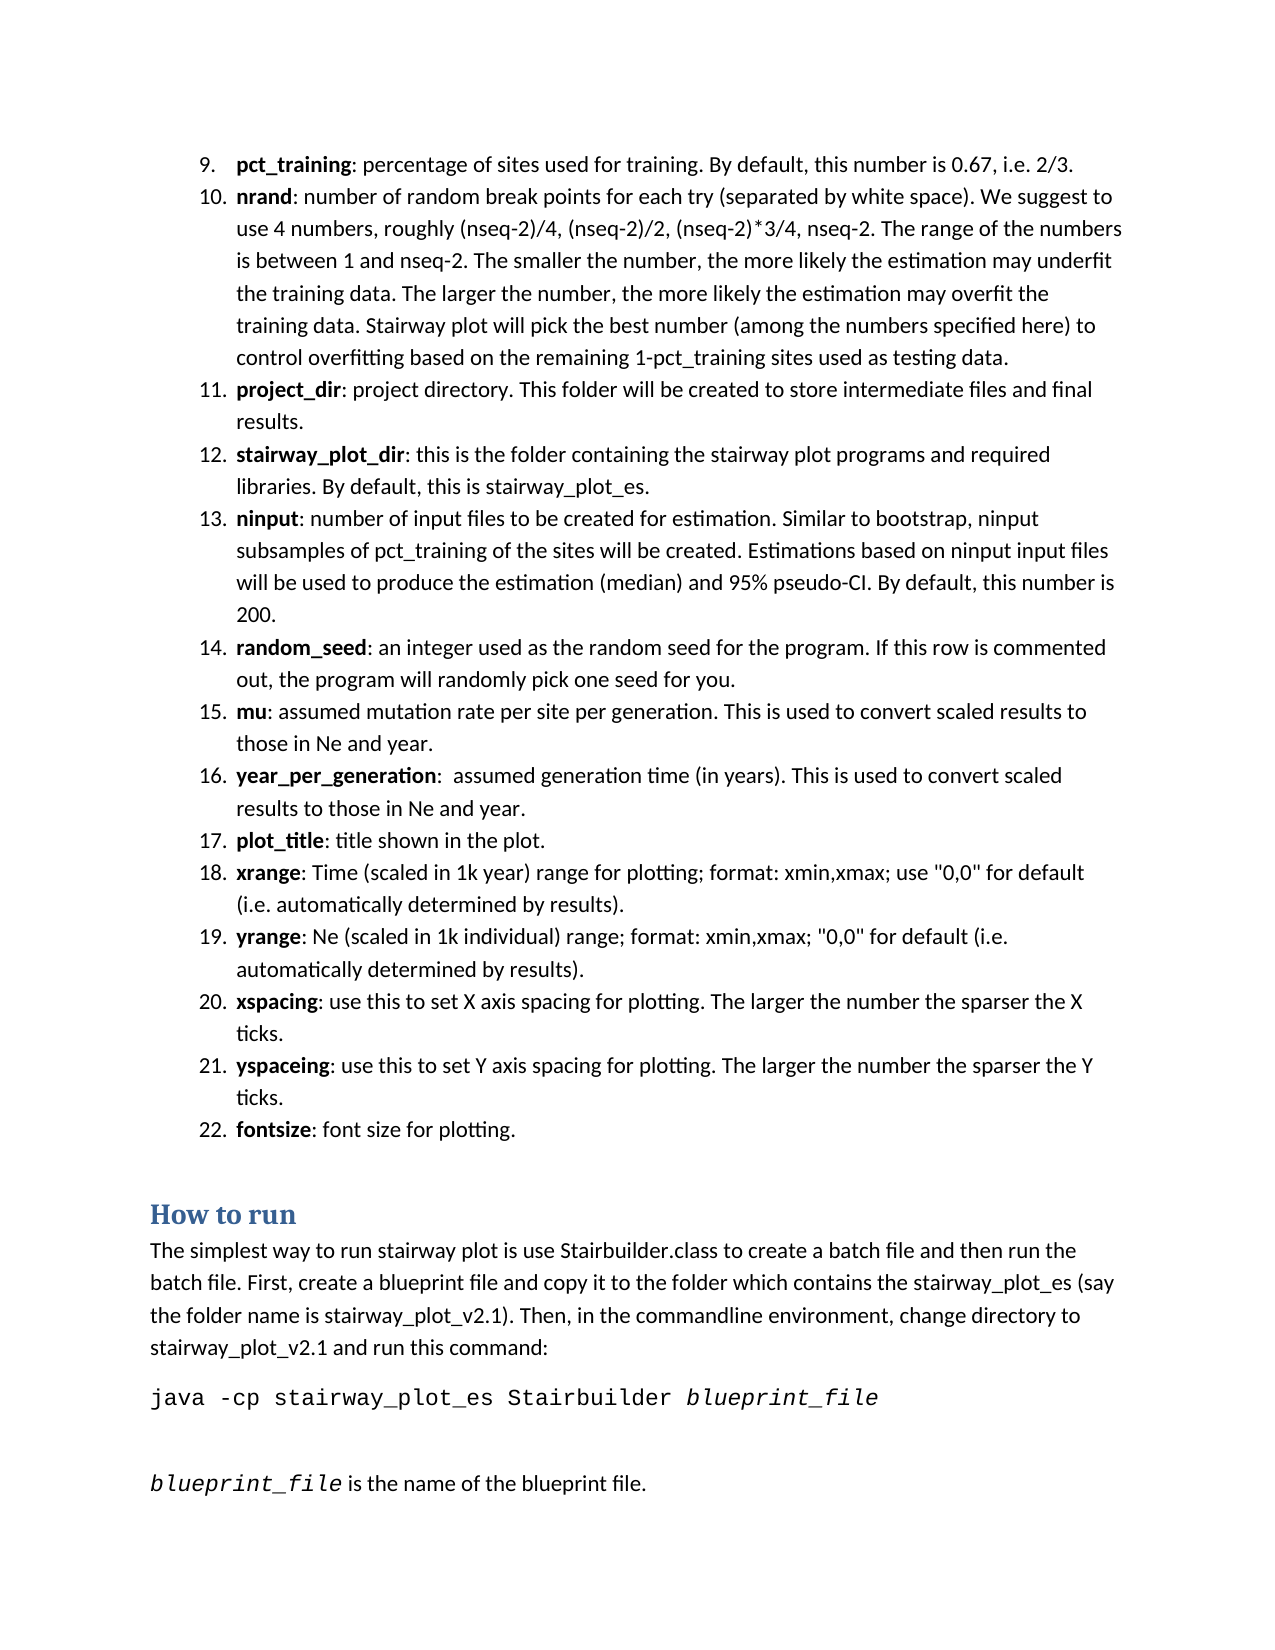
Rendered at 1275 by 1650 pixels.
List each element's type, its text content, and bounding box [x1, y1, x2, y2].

subtitle How to run [150, 1198, 1125, 1231]
list year_per_generation: assumed generation time (in years). This is used to convert scaled results to those in Ne and year. [198, 762, 1125, 822]
list nrand: number of random break points for each try (separated by white space). We suggest to use 4 numbers, roughly (nseq-2)/4, (nseq-2)/2, (nseq-2)*3/4, nseq-2. The range of the numbers is between 1 and nseq-2. The smaller the number, the more likely the estimation may underfit the training data. The larger the number, the more likely the estimation may overfit the training data. Stairway plot will pick the best number (among the numbers specified here) to control overfitting based on the remaining 1-pct_training sites used as testing data. [198, 182, 1125, 371]
list xspacing: use this to set X axis spacing for plotting. The larger the number the sparser the X ticks. [198, 987, 1125, 1047]
list project_dir: project directory. This folder will be created to store intermediate files and final results. [198, 375, 1125, 436]
list yspaceing: use this to set Y axis spacing for plotting. The larger the number the sparser the Y ticks. [198, 1051, 1125, 1111]
list fontsize: font size for plotting. [198, 1116, 1125, 1144]
list plot_title: title shown in the plot. [198, 826, 1125, 854]
list ninput: number of input files to be created for estimation. Similar to bootstrap, ninput subsamples of pct_training of the sites will be created. Estimations based on ninput input files will be used to produce the estimation (median) and 95% pseudo-CI. By default, this number is 200. [198, 504, 1125, 629]
text blueprint_file is the name of the blueprint file. [150, 1469, 1125, 1498]
list stairway_plot_dir: this is the folder containing the stairway plot programs and required libraries. By default, this is stairway_plot_es. [198, 440, 1125, 500]
text java -cp stairway_plot_es Stairbuilder blueprint_file [150, 1386, 1125, 1444]
list pct_training: percentage of sites used for training. By default, this number is 0.67, i.e. 2/3. [198, 150, 1125, 178]
list xrange: Time (scaled in 1k year) range for plotting; format: xmin,xmax; use "0,0" for default (i.e. automatically determined by results). [198, 858, 1125, 918]
list random_seed: an integer used as the random seed for the program. If this row is commented out, the program will randomly pick one seed for you. [198, 633, 1125, 693]
list mu: assumed mutation rate per site per generation. This is used to convert scaled results to those in Ne and year. [198, 697, 1125, 757]
text The simplest way to run stairway plot is use Stairbuilder.class to create a batch file and then run the batch file. First, create a blueprint file and copy it to the folder which contains the stairway_plot_es (say the folder name is stairway_plot_v2.1). Then, in the commandline environment, change directory to stairway_plot_v2.1 and run this command: [150, 1236, 1125, 1361]
list yrange: Ne (scaled in 1k individual) range; format: xmin,xmax; "0,0" for default (i.e. automatically determined by results). [198, 922, 1125, 983]
